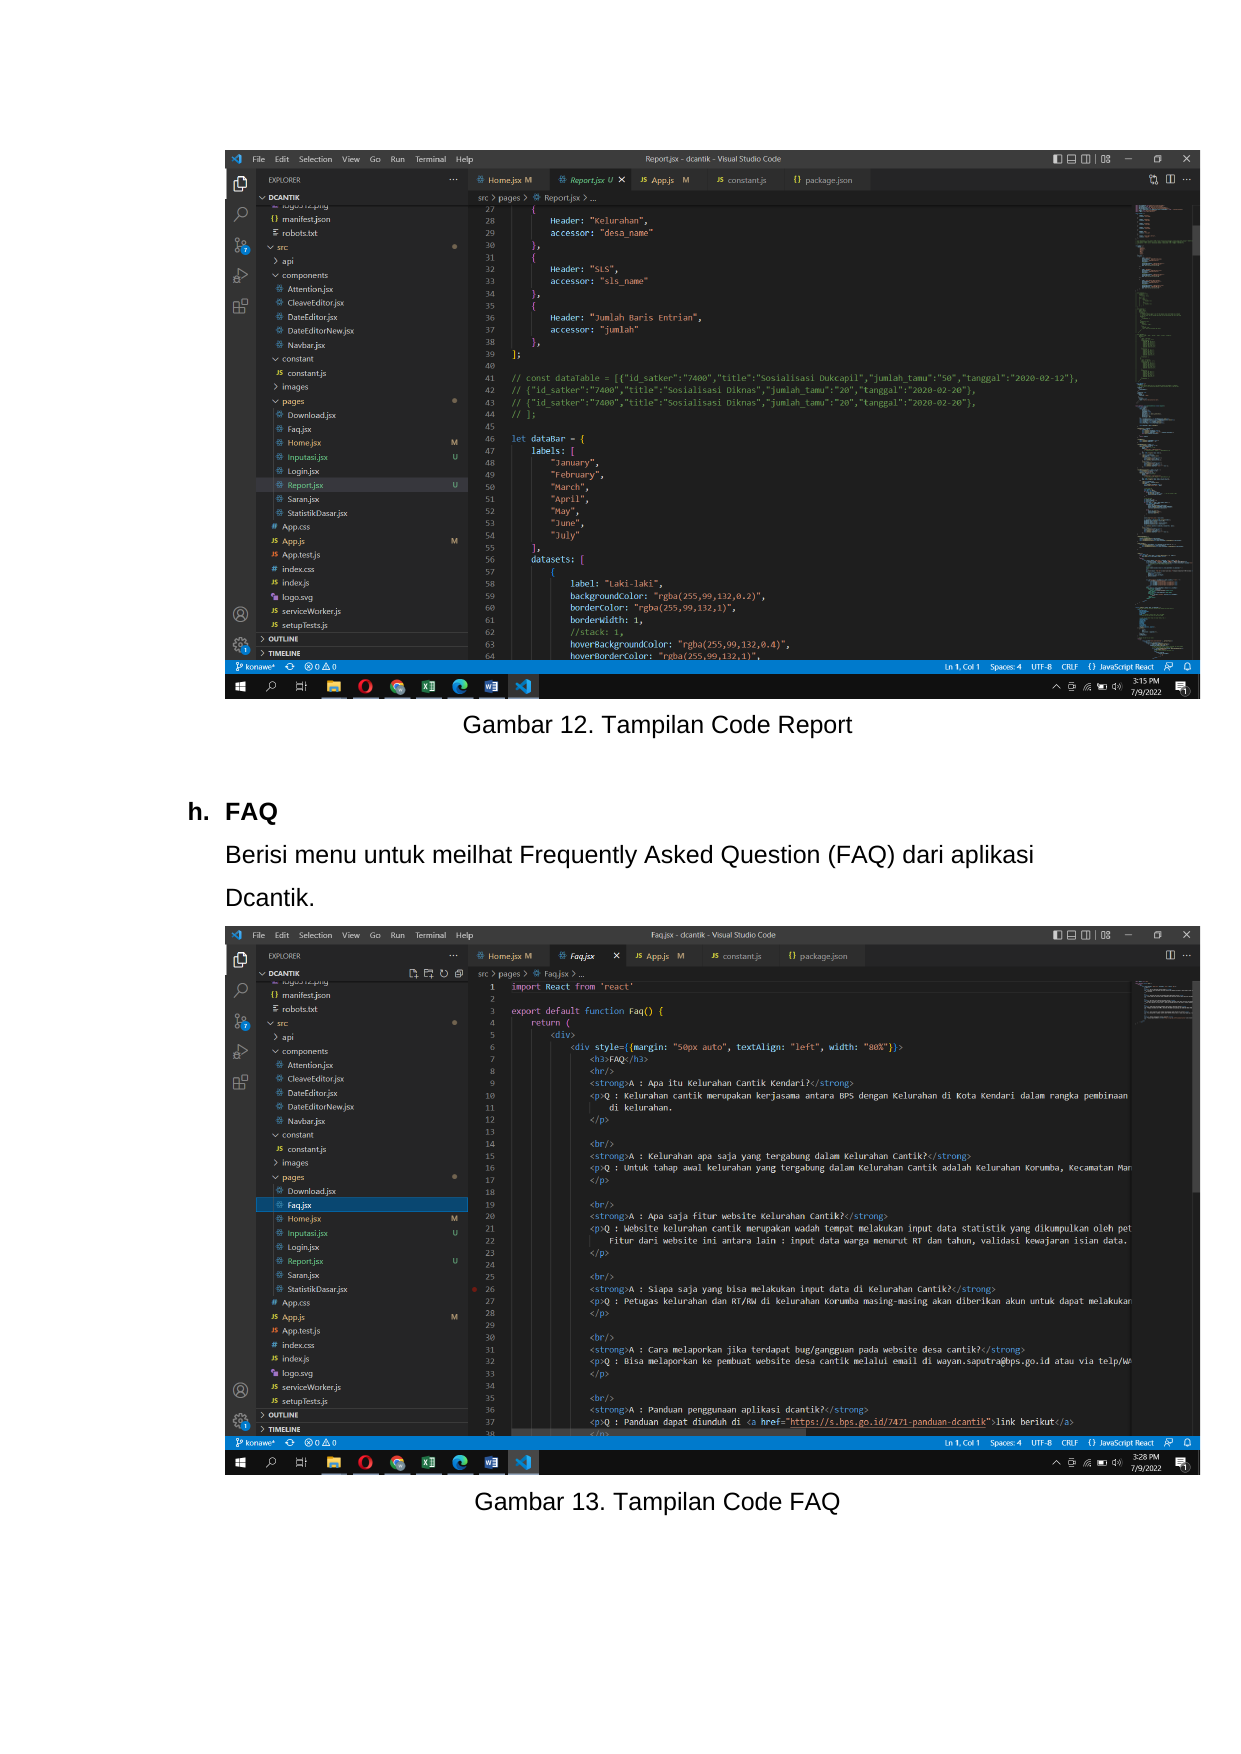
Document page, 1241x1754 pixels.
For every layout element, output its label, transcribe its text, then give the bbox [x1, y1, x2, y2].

list FAQ [187, 797, 1090, 825]
list Gambar 12. Tampilan Code Report [225, 710, 1090, 739]
picture [225, 150, 1200, 699]
list Berisi menu untuk meilhat Frequently Asked Question (FAQ) dari aplikasi Dcantik. [225, 840, 1090, 912]
list Gambar 13. Tampilan Code FAQ [225, 1486, 1090, 1515]
picture [225, 926, 1200, 1475]
